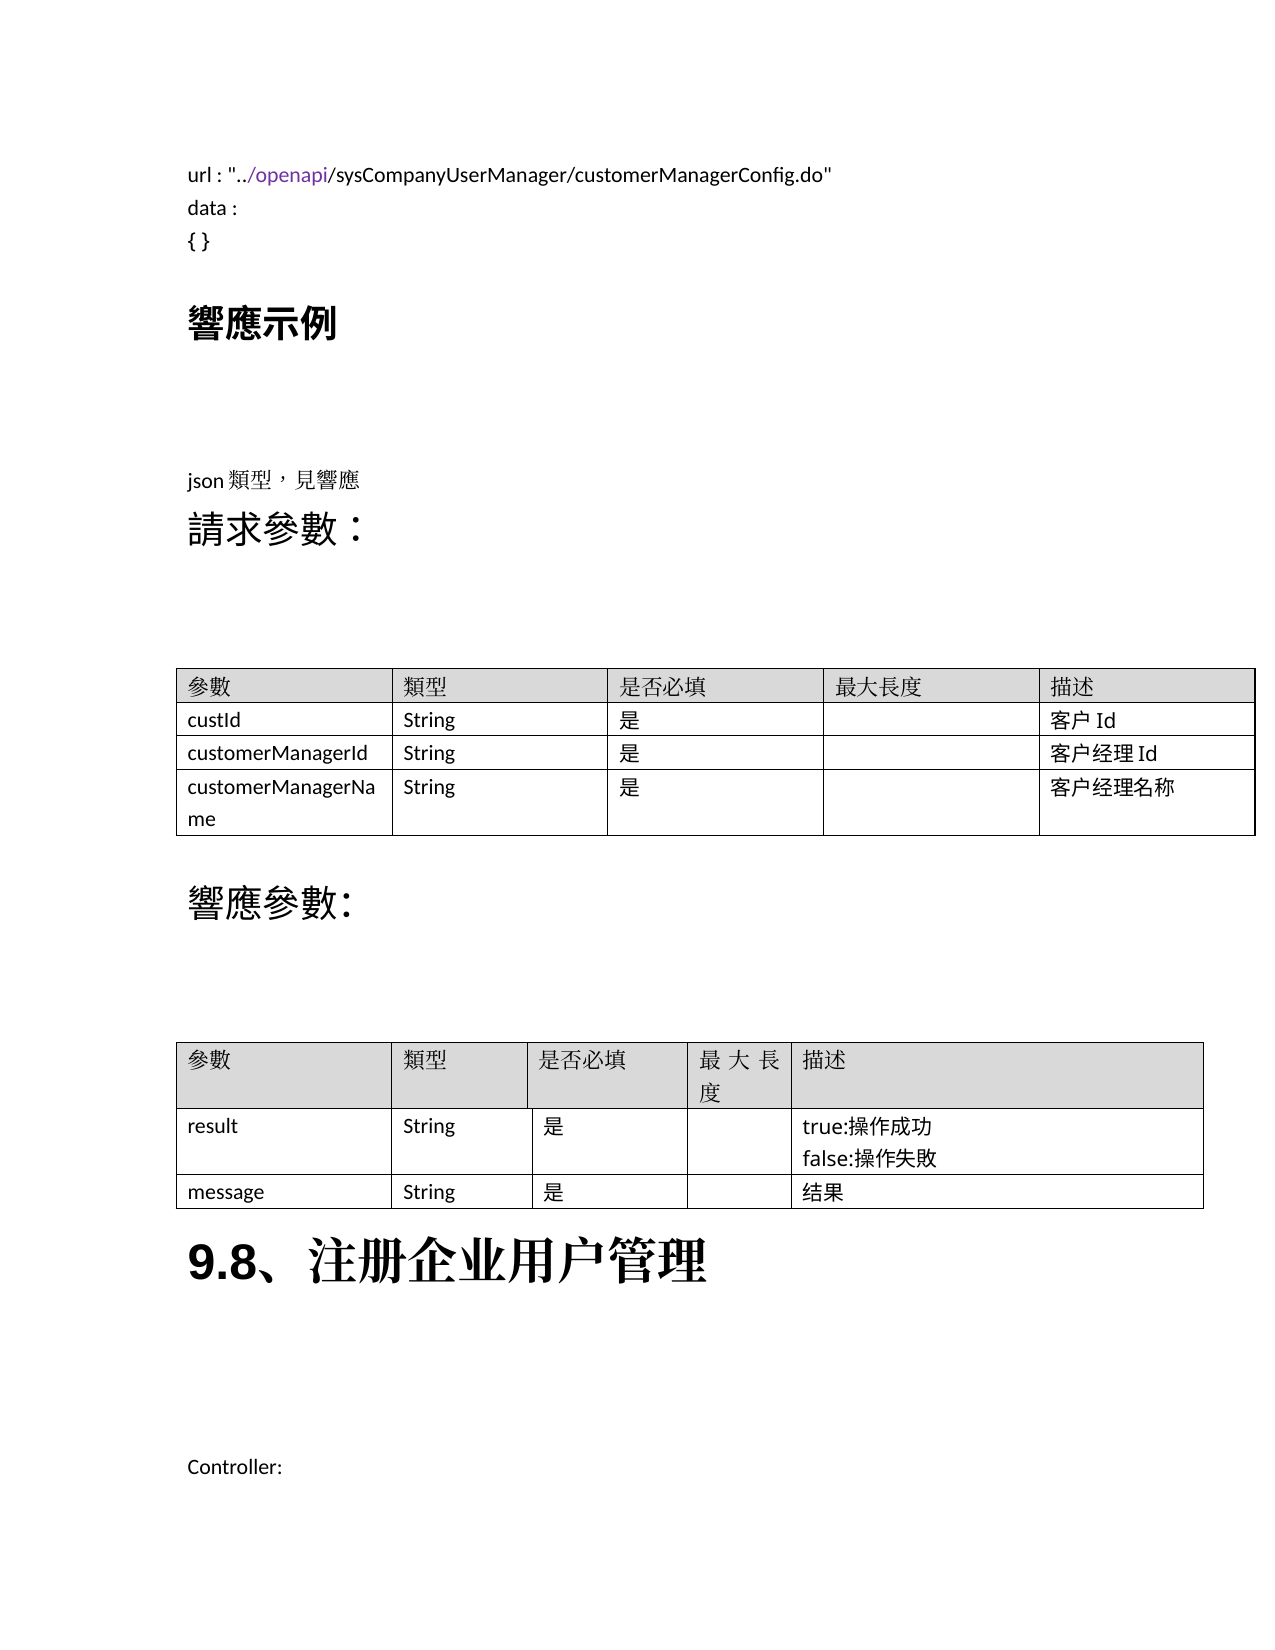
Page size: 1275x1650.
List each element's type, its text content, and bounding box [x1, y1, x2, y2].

subtitle 請求參數： [187, 495, 1260, 560]
subtitle 響應示例 [187, 289, 1260, 354]
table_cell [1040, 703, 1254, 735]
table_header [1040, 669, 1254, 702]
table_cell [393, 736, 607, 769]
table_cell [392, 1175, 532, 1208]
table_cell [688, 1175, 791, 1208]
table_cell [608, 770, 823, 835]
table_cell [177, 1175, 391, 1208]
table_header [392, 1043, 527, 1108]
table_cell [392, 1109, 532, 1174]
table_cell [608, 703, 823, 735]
text { } [187, 224, 1260, 256]
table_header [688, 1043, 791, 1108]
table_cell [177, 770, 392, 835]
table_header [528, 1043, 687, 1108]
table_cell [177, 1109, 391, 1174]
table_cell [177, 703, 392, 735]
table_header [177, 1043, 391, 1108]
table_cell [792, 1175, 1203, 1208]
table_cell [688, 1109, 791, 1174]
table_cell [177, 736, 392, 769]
text json類型，見響應 [187, 462, 1260, 495]
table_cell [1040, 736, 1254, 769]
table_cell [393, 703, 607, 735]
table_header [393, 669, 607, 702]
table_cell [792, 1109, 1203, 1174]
text data : [187, 191, 1260, 224]
text Controller: [187, 1450, 1260, 1482]
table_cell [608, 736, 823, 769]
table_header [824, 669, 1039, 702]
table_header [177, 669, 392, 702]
subtitle 9.8、注册企业用户管理 [187, 1209, 1260, 1306]
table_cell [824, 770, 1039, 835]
subtitle 響應參數： [187, 868, 1260, 933]
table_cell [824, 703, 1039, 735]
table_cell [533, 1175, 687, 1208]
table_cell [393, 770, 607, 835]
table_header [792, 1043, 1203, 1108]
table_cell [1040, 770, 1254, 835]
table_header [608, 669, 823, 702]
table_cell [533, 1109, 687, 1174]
text url : "../openapi/sysCompanyUserManager/customerManagerConfig.do" [187, 159, 1260, 191]
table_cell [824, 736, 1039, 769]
